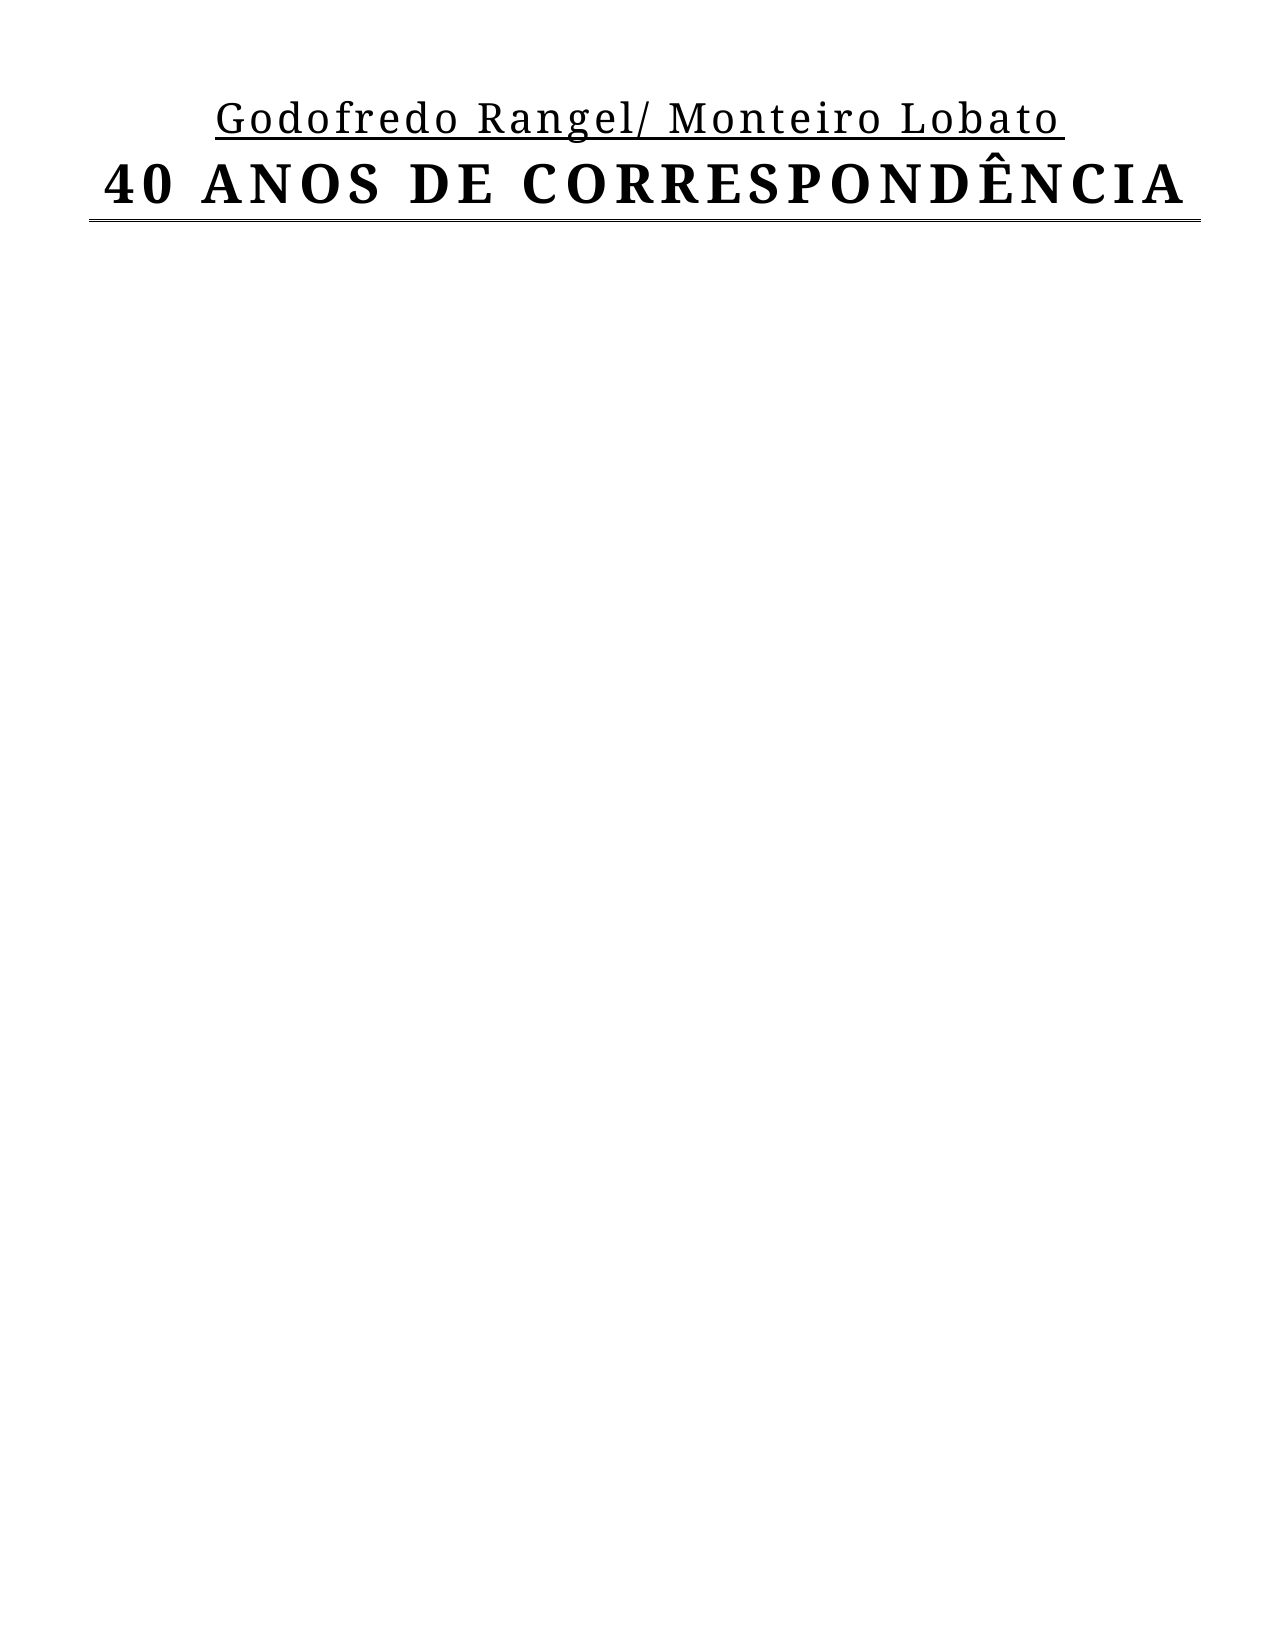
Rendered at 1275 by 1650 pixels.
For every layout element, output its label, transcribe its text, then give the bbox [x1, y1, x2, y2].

table_header 40 ANOS DE CORRESPONDÊNCIA [89, 145, 1201, 219]
text Godofredo Rangel/ Monteiro Lobato [89, 89, 1186, 145]
